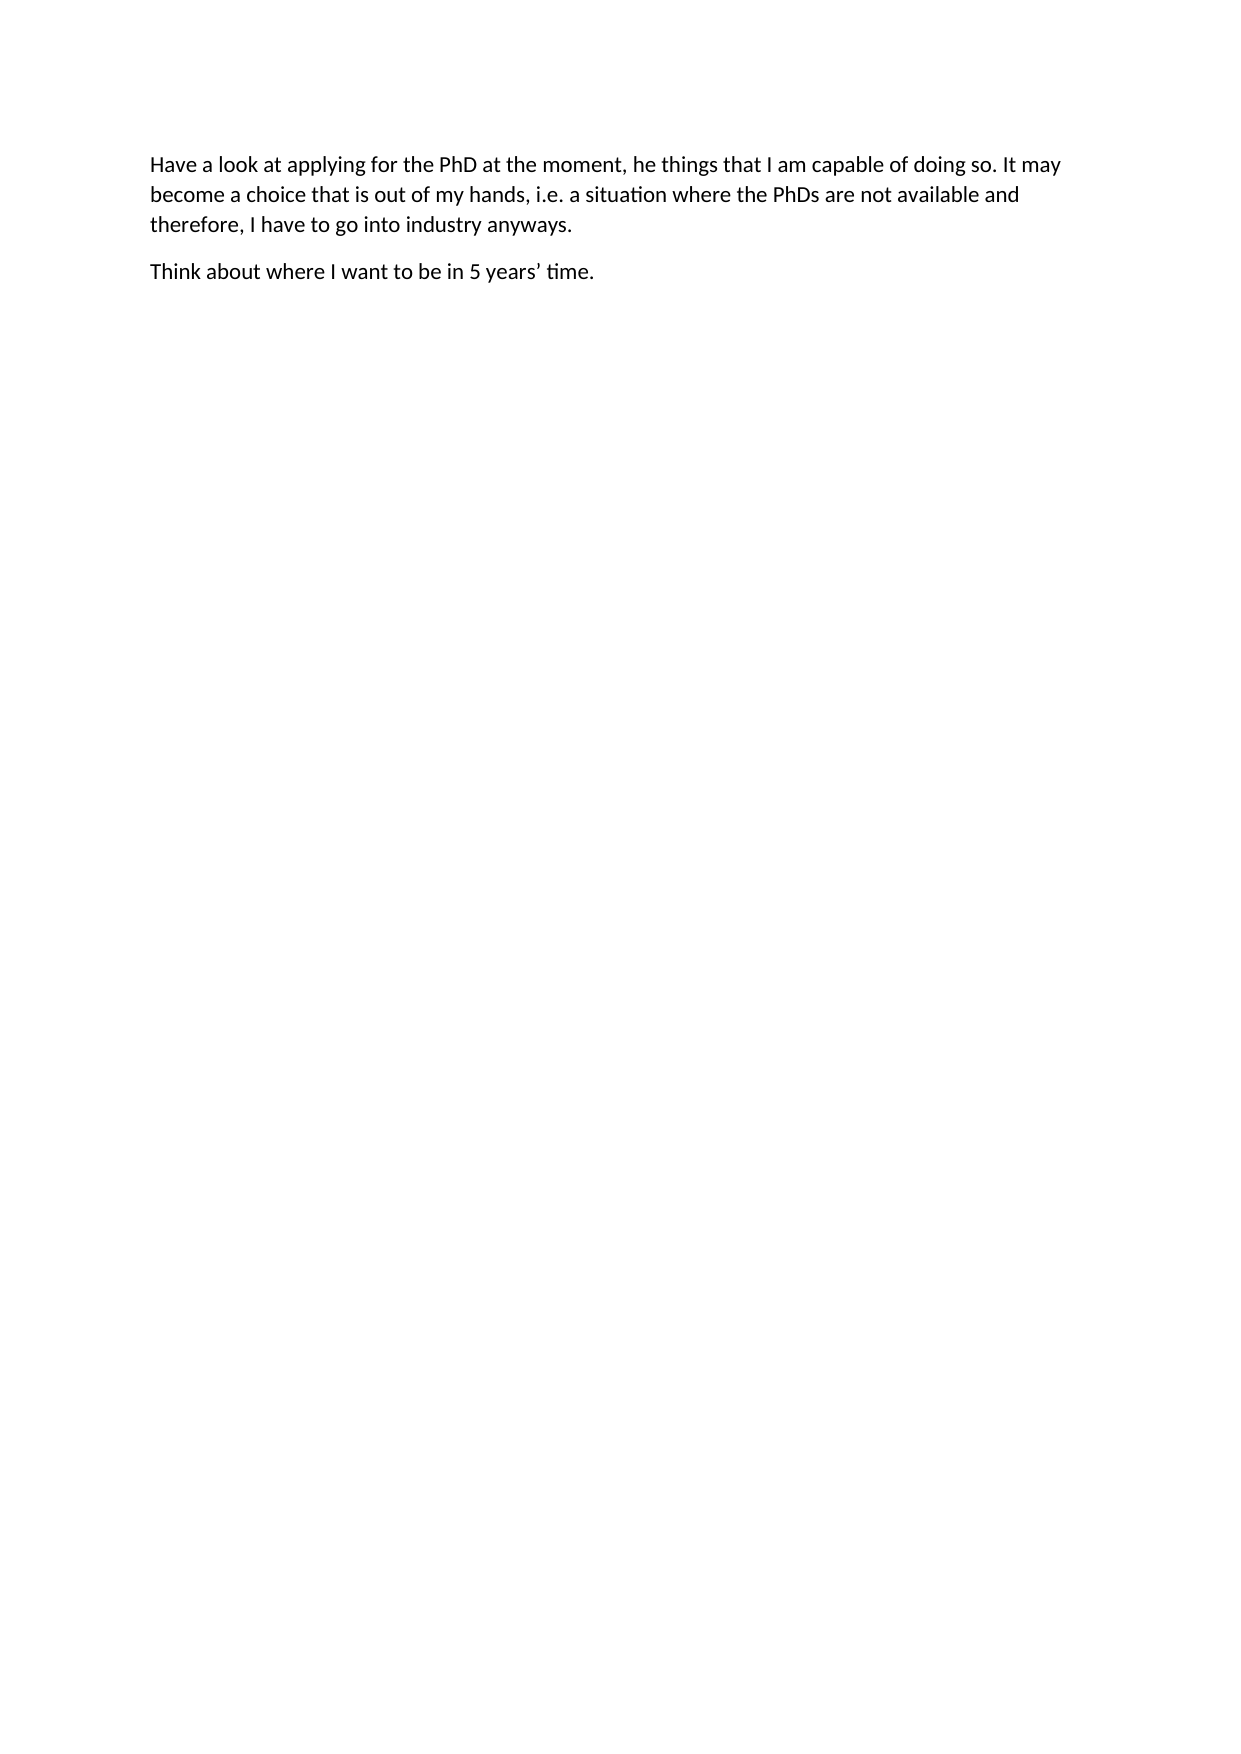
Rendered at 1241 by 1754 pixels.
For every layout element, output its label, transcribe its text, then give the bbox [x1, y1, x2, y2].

text Think about where I want to be in 5 years’ time. [150, 257, 1090, 285]
text Have a look at applying for the PhD at the moment, he things that I am capable of doing so. It may become a choice that is out of my hands, i.e. a situation where the PhDs are not available and therefore, I have to go into industry anyways. [150, 150, 1090, 238]
